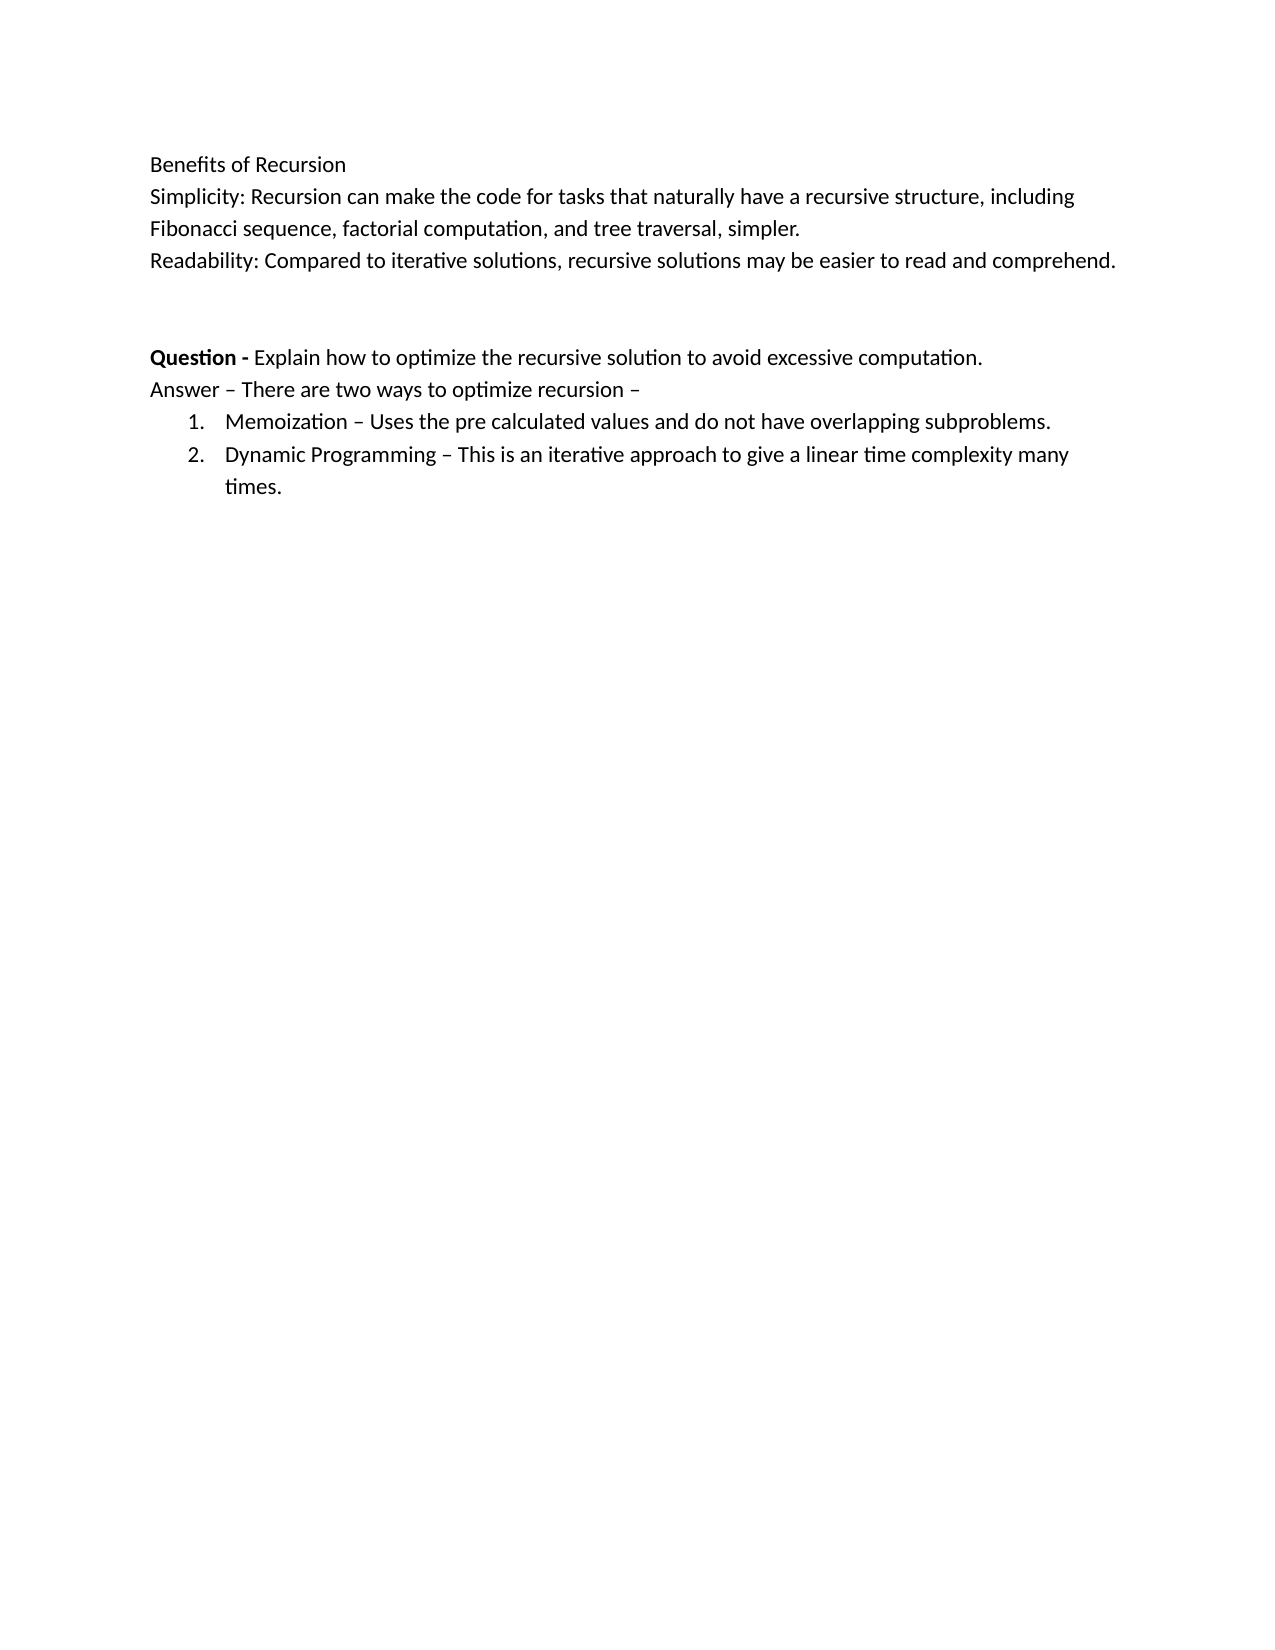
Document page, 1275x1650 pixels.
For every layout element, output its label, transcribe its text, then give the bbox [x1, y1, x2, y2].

text Answer – There are two ways to optimize recursion – [150, 375, 1125, 403]
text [150, 150, 1125, 274]
text Question - Explain how to optimize the recursive solution to avoid excessive computation. [150, 343, 1125, 371]
list Memoization – Uses the pre calculated values and do not have overlapping subproblems. [187, 407, 1125, 436]
list Dynamic Programming – This is an iterative approach to give a linear time complexity many times. [187, 440, 1125, 500]
